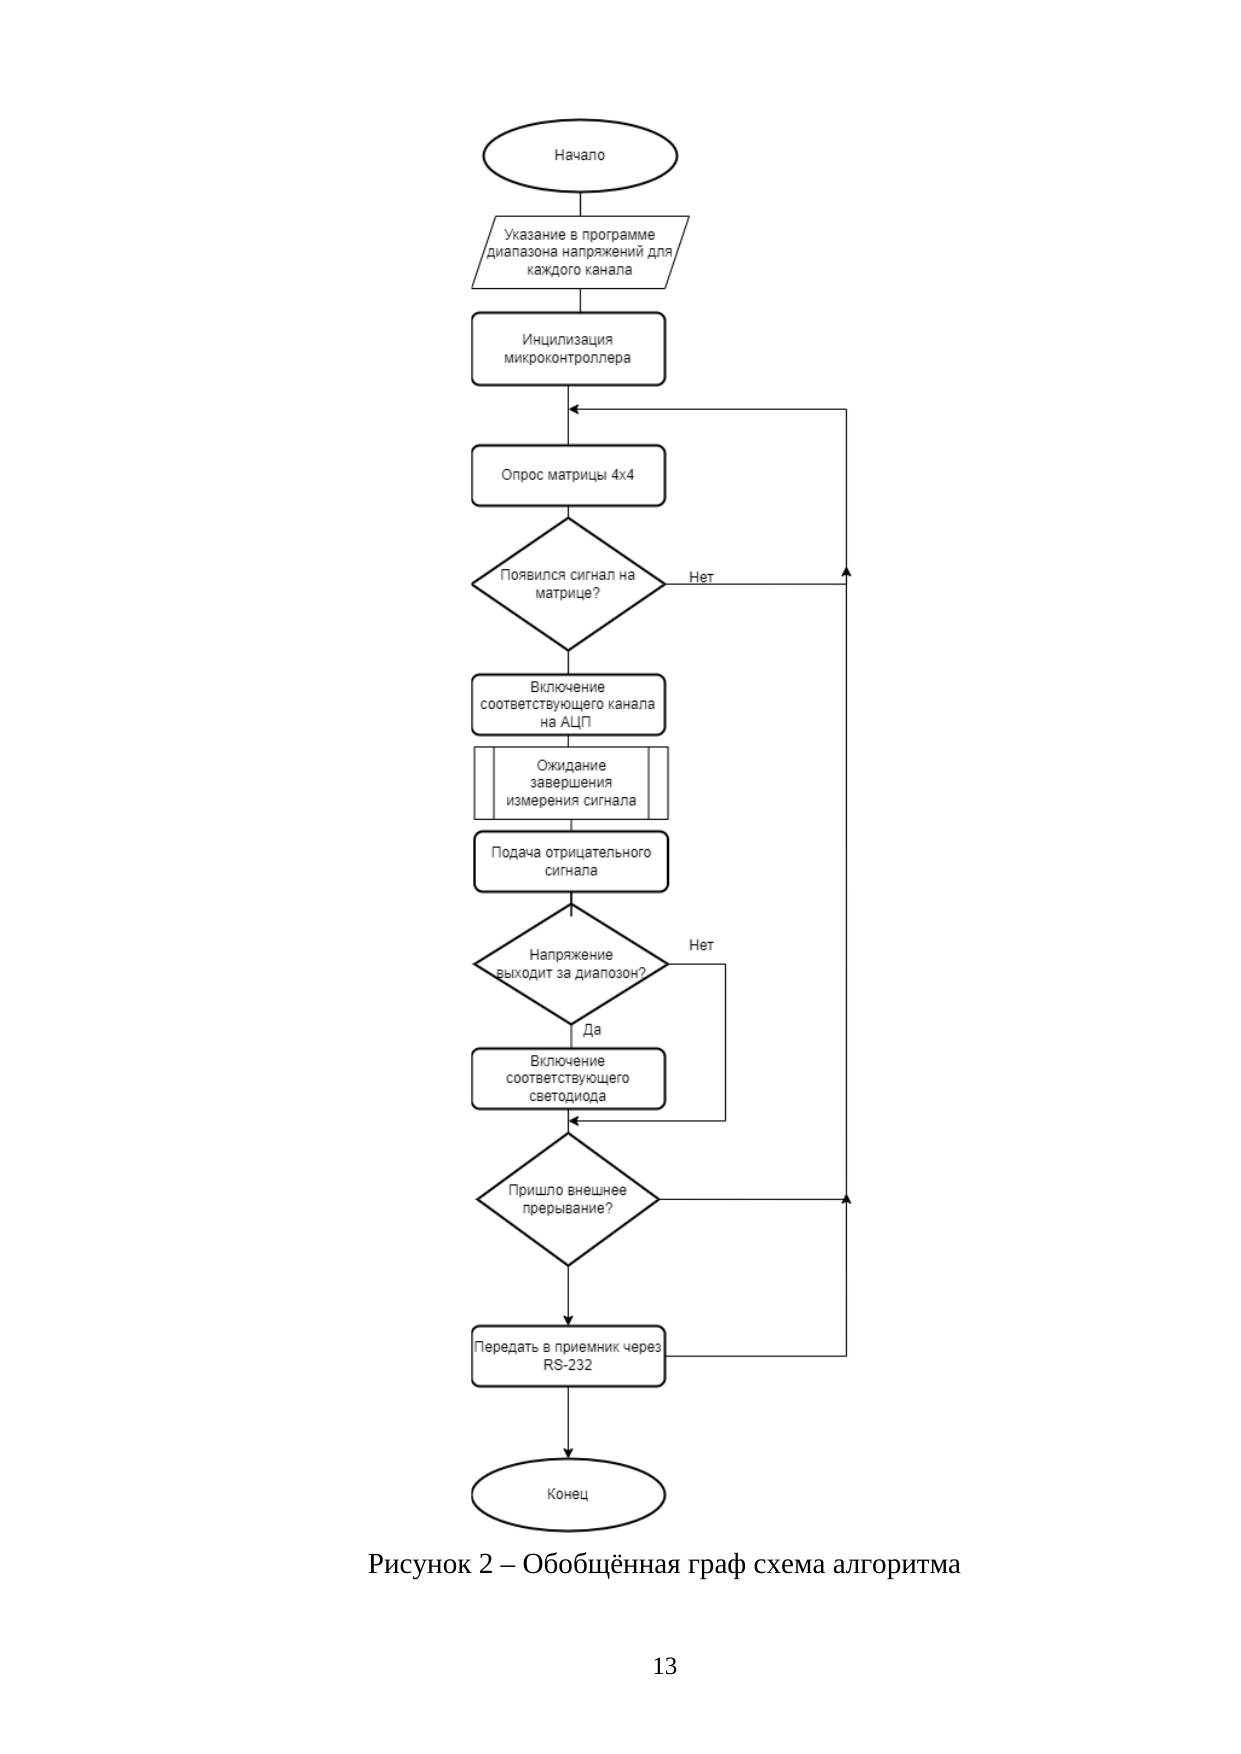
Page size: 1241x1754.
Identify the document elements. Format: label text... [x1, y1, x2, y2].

text Рисунок 2 – Обобщённая граф схема алгоритма [177, 1547, 1152, 1580]
picture [471, 118, 858, 1533]
